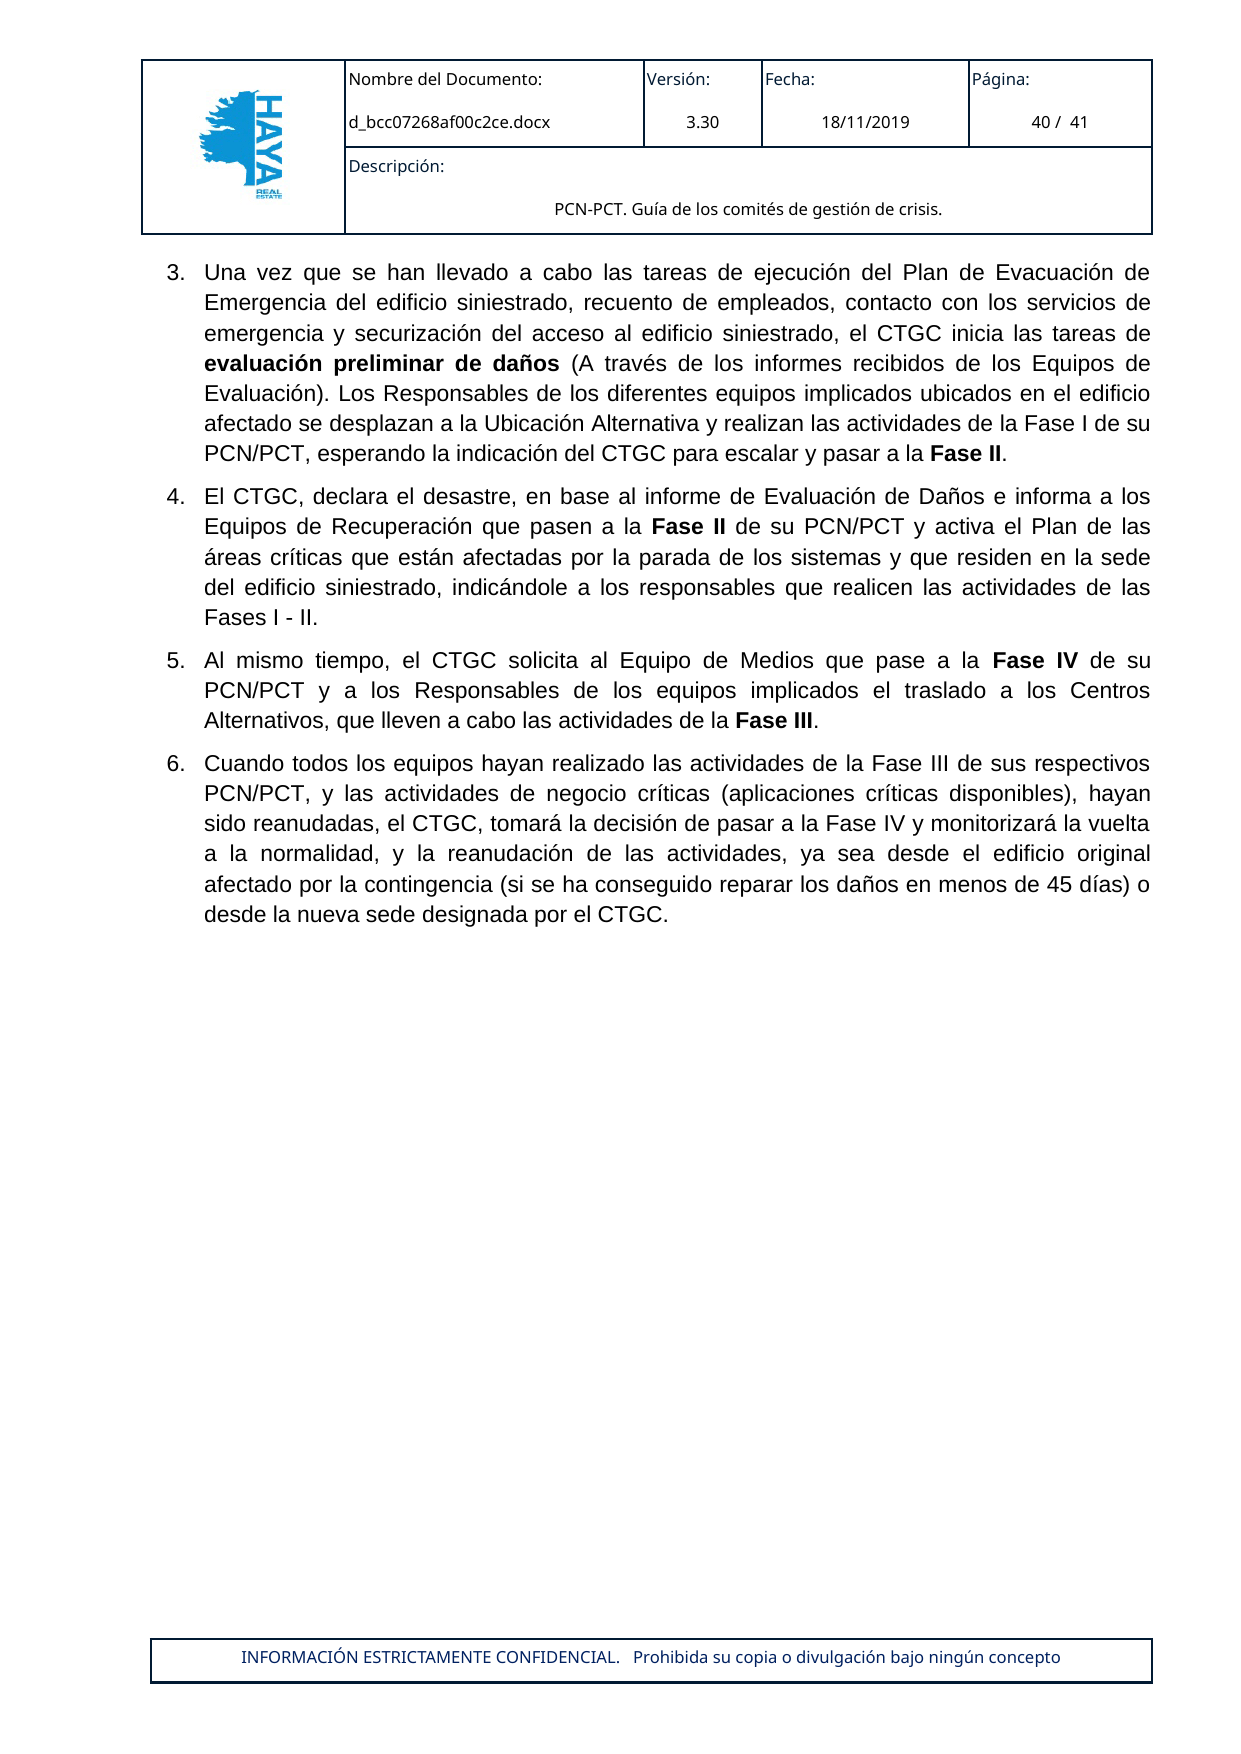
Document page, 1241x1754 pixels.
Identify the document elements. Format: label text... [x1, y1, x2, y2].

list Cuando todos los equipos hayan realizado las actividades de la Fase III de sus respectivos PCN/PCT, y las actividades de negocio críticas (aplicaciones críticas disponibles), hayan sido reanudadas, el CTGC, tomará la decisión de pasar a la Fase IV y monitorizará la vuelta a la normalidad, y la reanudación de las actividades, ya sea desde el edificio original afectado por la contingencia (si se ha conseguido reparar los daños en menos de 45 días) o desde la nueva sede designada por el CTGC. [166, 750, 1152, 927]
picture [180, 83, 301, 205]
list El CTGC, declara el desastre, en base al informe de Evaluación de Daños e informa a los Equipos de Recuperación que pasen a la Fase II de su PCN/PCT y activa el Plan de las áreas críticas que están afectadas por la parada de los sistemas y que residen en la sede del edificio siniestrado, indicándole a los responsables que realicen las actividades de las Fases I - II. [166, 483, 1152, 630]
list Al mismo tiempo, el CTGC solicita al Equipo de Medios que pase a la Fase IV de su PCN/PCT y a los Responsables de los equipos implicados el traslado a los Centros Alternativos, que lleven a cabo las actividades de la Fase III. [166, 647, 1152, 733]
list Una vez que se han llevado a cabo las tareas de ejecución del Plan de Evacuación de Emergencia del edificio siniestrado, recuento de empleados, contacto con los servicios de emergencia y securización del acceso al edificio siniestrado, el CTGC inicia las tareas de evaluación preliminar de daños (A través de los informes recibidos de los Equipos de Evaluación). Los Responsables de los diferentes equipos implicados ubicados en el edificio afectado se desplazan a la Ubicación Alternativa y realizan las actividades de la Fase I de su PCN/PCT, esperando la indicación del CTGC para escalar y pasar a la Fase II. [166, 259, 1152, 467]
